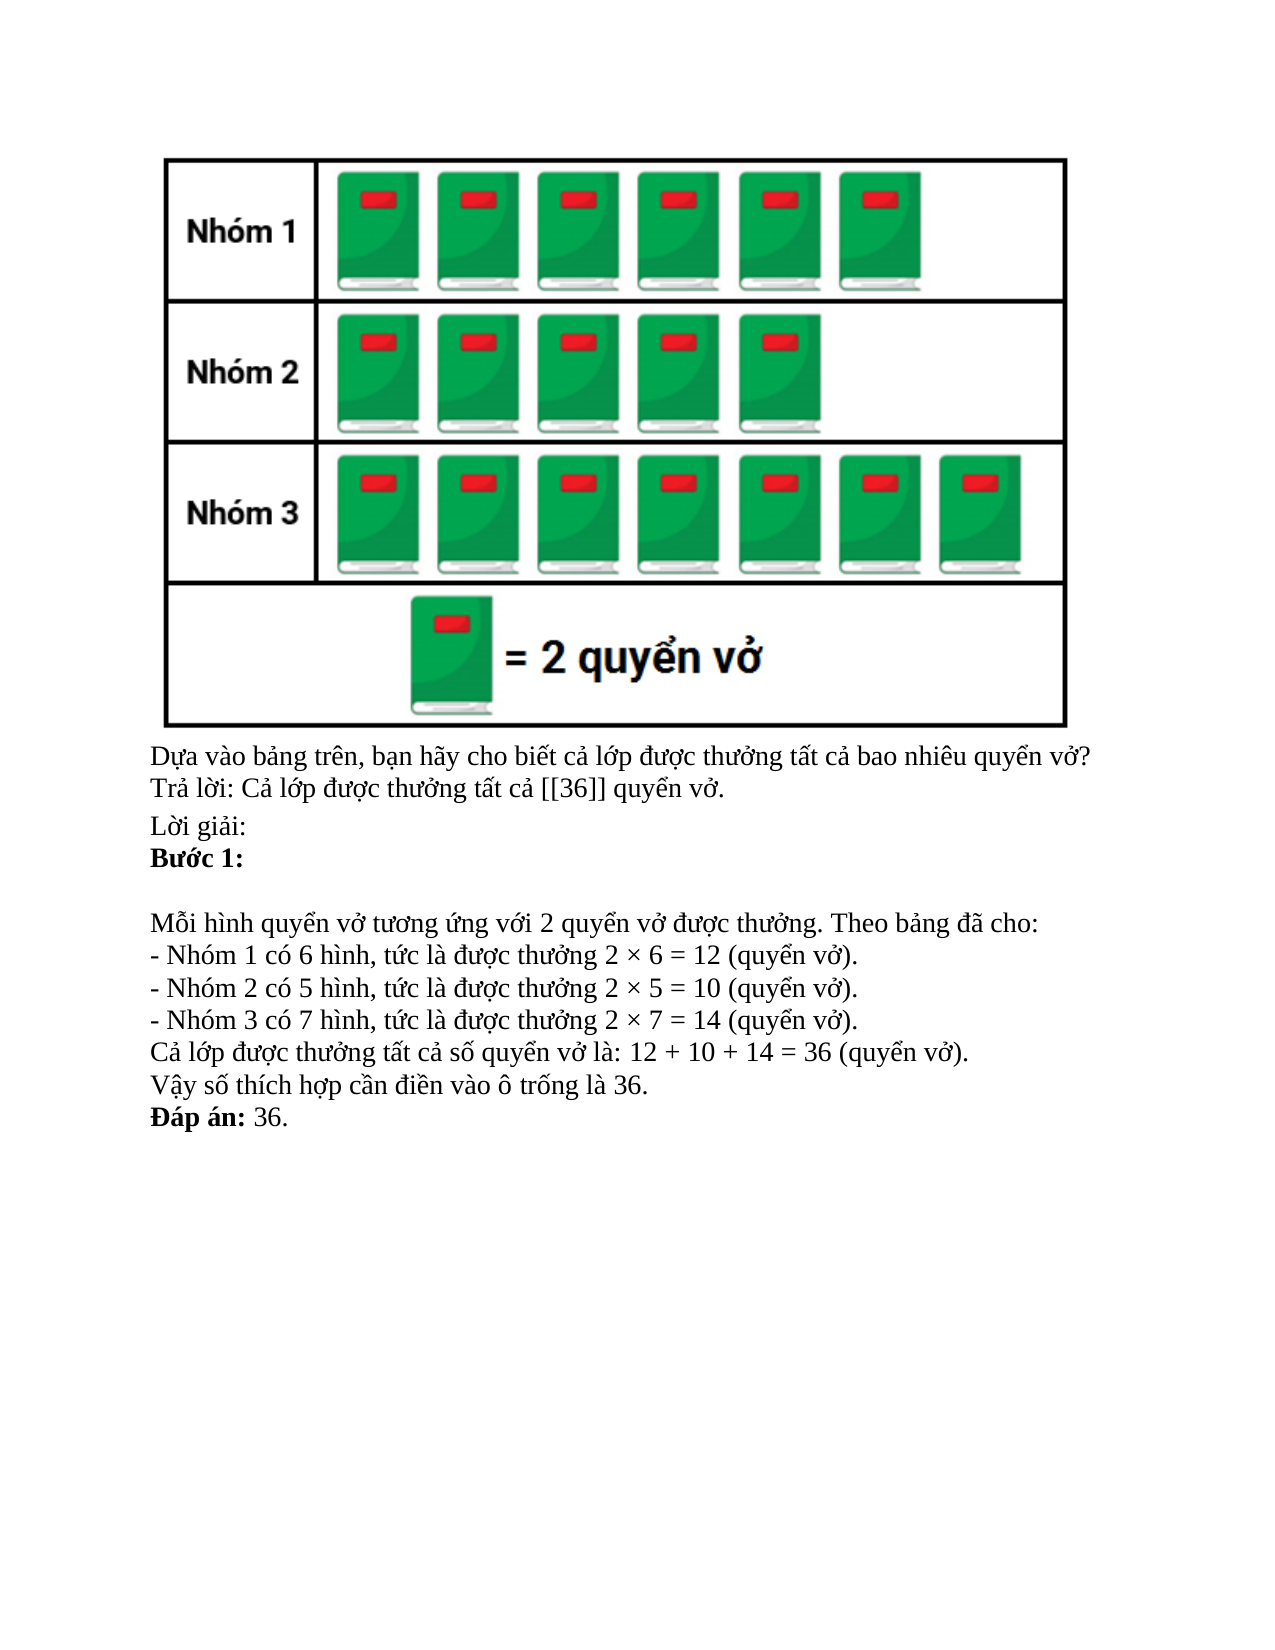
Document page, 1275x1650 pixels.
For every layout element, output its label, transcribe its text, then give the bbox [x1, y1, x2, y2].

text Mỗi hình quyển vở tương ứng với 2 quyển vở được thưởng. Theo bảng đã cho: - Nhóm 1 có 6 hình, tức là được thưởng 2 × 6 = 12 (quyển vở). - Nhóm 2 có 5 hình, tức là được thưởng 2 × 5 = 10 (quyển vở). - Nhóm 3 có 7 hình, tức là được thưởng 2 × 7 = 14 (quyển vở). Cả lớp được thưởng tất cả số quyển vở là: 12 + 10 + 14 = 36 (quyển vở). Vậy số thích hợp cần điền vào ô trống là 36. Đáp án: 36. [150, 873, 1125, 1133]
text Lời giải: [150, 809, 1125, 841]
picture [150, 150, 1077, 739]
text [150, 150, 1125, 803]
text Bước 1: [150, 841, 1125, 873]
